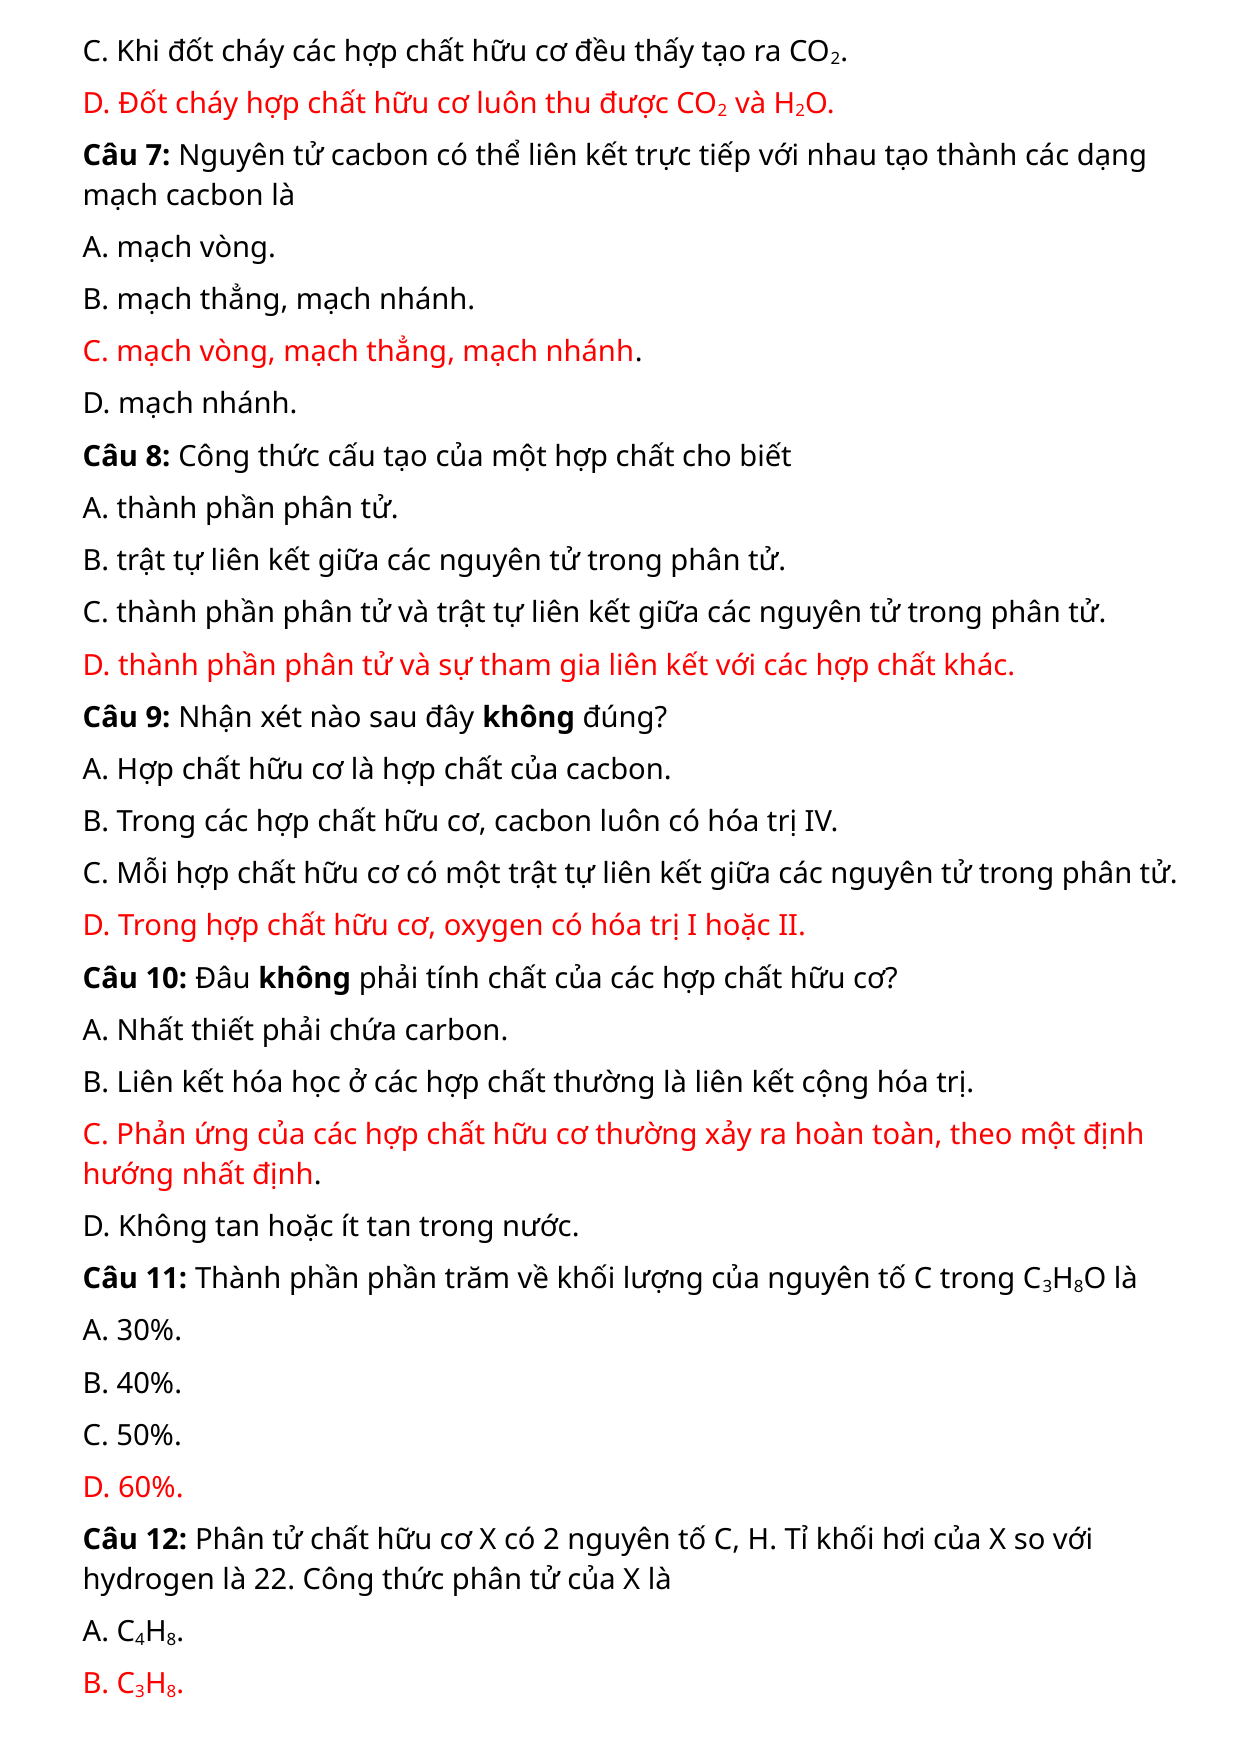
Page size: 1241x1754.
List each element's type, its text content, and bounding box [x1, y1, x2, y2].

text A. thành phần phân tử. [82, 487, 1210, 527]
text B. Liên kết hóa học ở các hợp chất thường là liên kết cộng hóa trị. [82, 1061, 1210, 1101]
text Câu 10: Đâu không phải tính chất của các hợp chất hữu cơ? [82, 957, 1210, 997]
text Câu 8: Công thức cấu tạo của một hợp chất cho biết [82, 435, 1210, 475]
text D. Trong hợp chất hữu cơ, oxygen có hóa trị I hoặc II. [82, 905, 1210, 944]
text D. 60%. [82, 1466, 1210, 1506]
text A. 30%. [82, 1310, 1210, 1349]
text A. C4H8. [82, 1610, 1210, 1650]
text B. Trong các hợp chất hữu cơ, cacbon luôn có hóa trị IV. [82, 800, 1210, 840]
text Câu 11: Thành phần phần trăm về khối lượng của nguyên tố C trong C3H8O là [82, 1257, 1210, 1297]
text A. Hợp chất hữu cơ là hợp chất của cacbon. [82, 748, 1210, 788]
text C. Mỗi hợp chất hữu cơ có một trật tự liên kết giữa các nguyên tử trong phân tử. [82, 852, 1210, 892]
text D. Không tan hoặc ít tan trong nước. [82, 1205, 1210, 1245]
text B. trật tự liên kết giữa các nguyên tử trong phân tử. [82, 539, 1210, 579]
text B. 40%. [82, 1362, 1210, 1402]
text Câu 9: Nhận xét nào sau đây không đúng? [82, 696, 1210, 736]
text D. thành phần phân tử và sự tham gia liên kết với các hợp chất khác. [82, 644, 1210, 683]
text D. mạch nhánh. [82, 383, 1210, 422]
text B. C3H8. [82, 1662, 1210, 1702]
text A. Nhất thiết phải chứa carbon. [82, 1009, 1210, 1049]
text C. thành phần phân tử và trật tự liên kết giữa các nguyên tử trong phân tử. [82, 592, 1210, 631]
text D. Đốt cháy hợp chất hữu cơ luôn thu được CO2 và H2O. [82, 82, 1210, 122]
text C. Khi đốt cháy các hợp chất hữu cơ đều thấy tạo ra CO2. [82, 30, 1210, 70]
text A. mạch vòng. [82, 226, 1210, 266]
text C. Phản ứng của các hợp chất hữu cơ thường xảy ra hoàn toàn, theo một định hướng nhất định. [82, 1113, 1210, 1193]
text C. 50%. [82, 1414, 1210, 1454]
text Câu 12: Phân tử chất hữu cơ X có 2 nguyên tố C, H. Tỉ khối hơi của X so với hydrogen là 22. Công thức phân tử của X là [82, 1518, 1210, 1598]
text B. mạch thẳng, mạch nhánh. [82, 278, 1210, 318]
text C. mạch vòng, mạch thẳng, mạch nhánh. [82, 331, 1210, 370]
text Câu 7: Nguyên tử cacbon có thể liên kết trực tiếp với nhau tạo thành các dạng mạch cacbon là [82, 134, 1210, 214]
